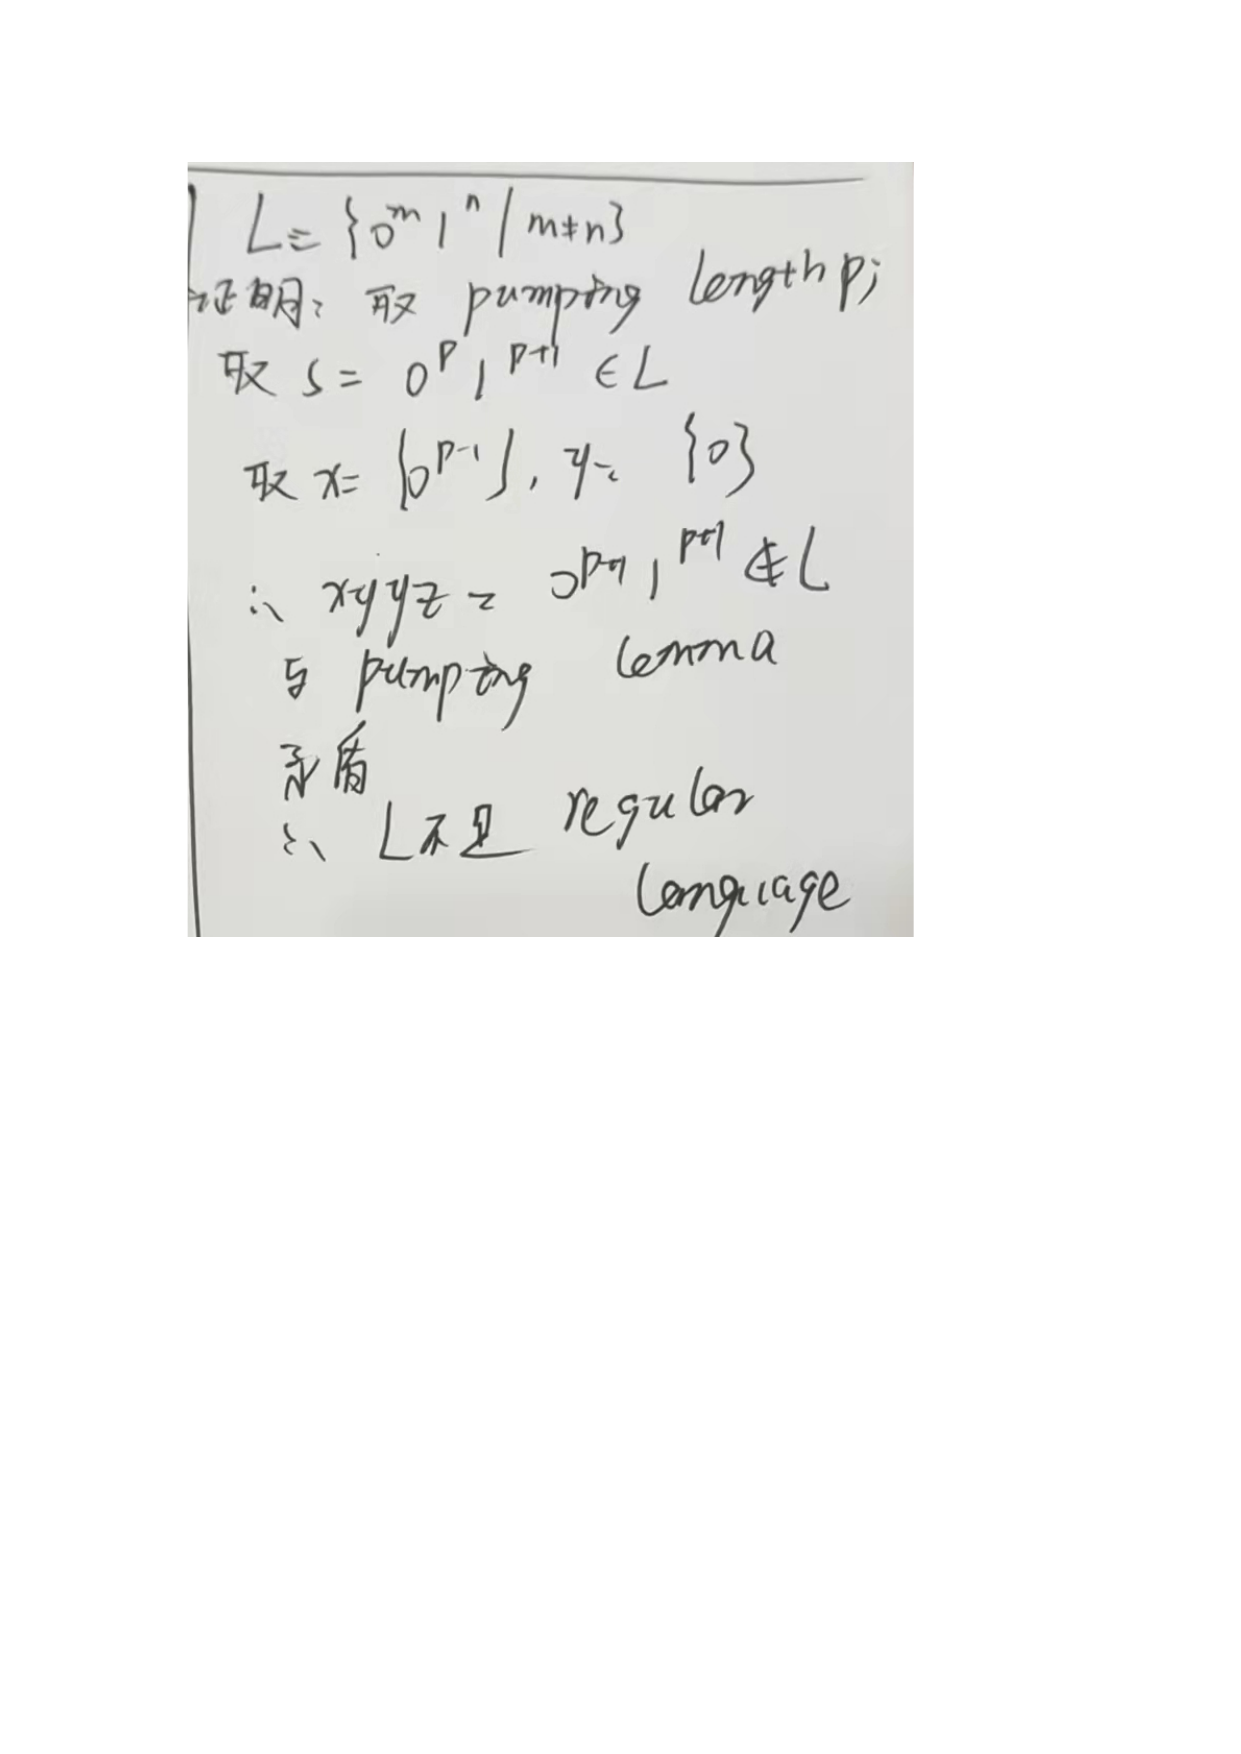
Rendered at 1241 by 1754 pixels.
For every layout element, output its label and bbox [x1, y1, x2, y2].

picture [187, 162, 914, 937]
